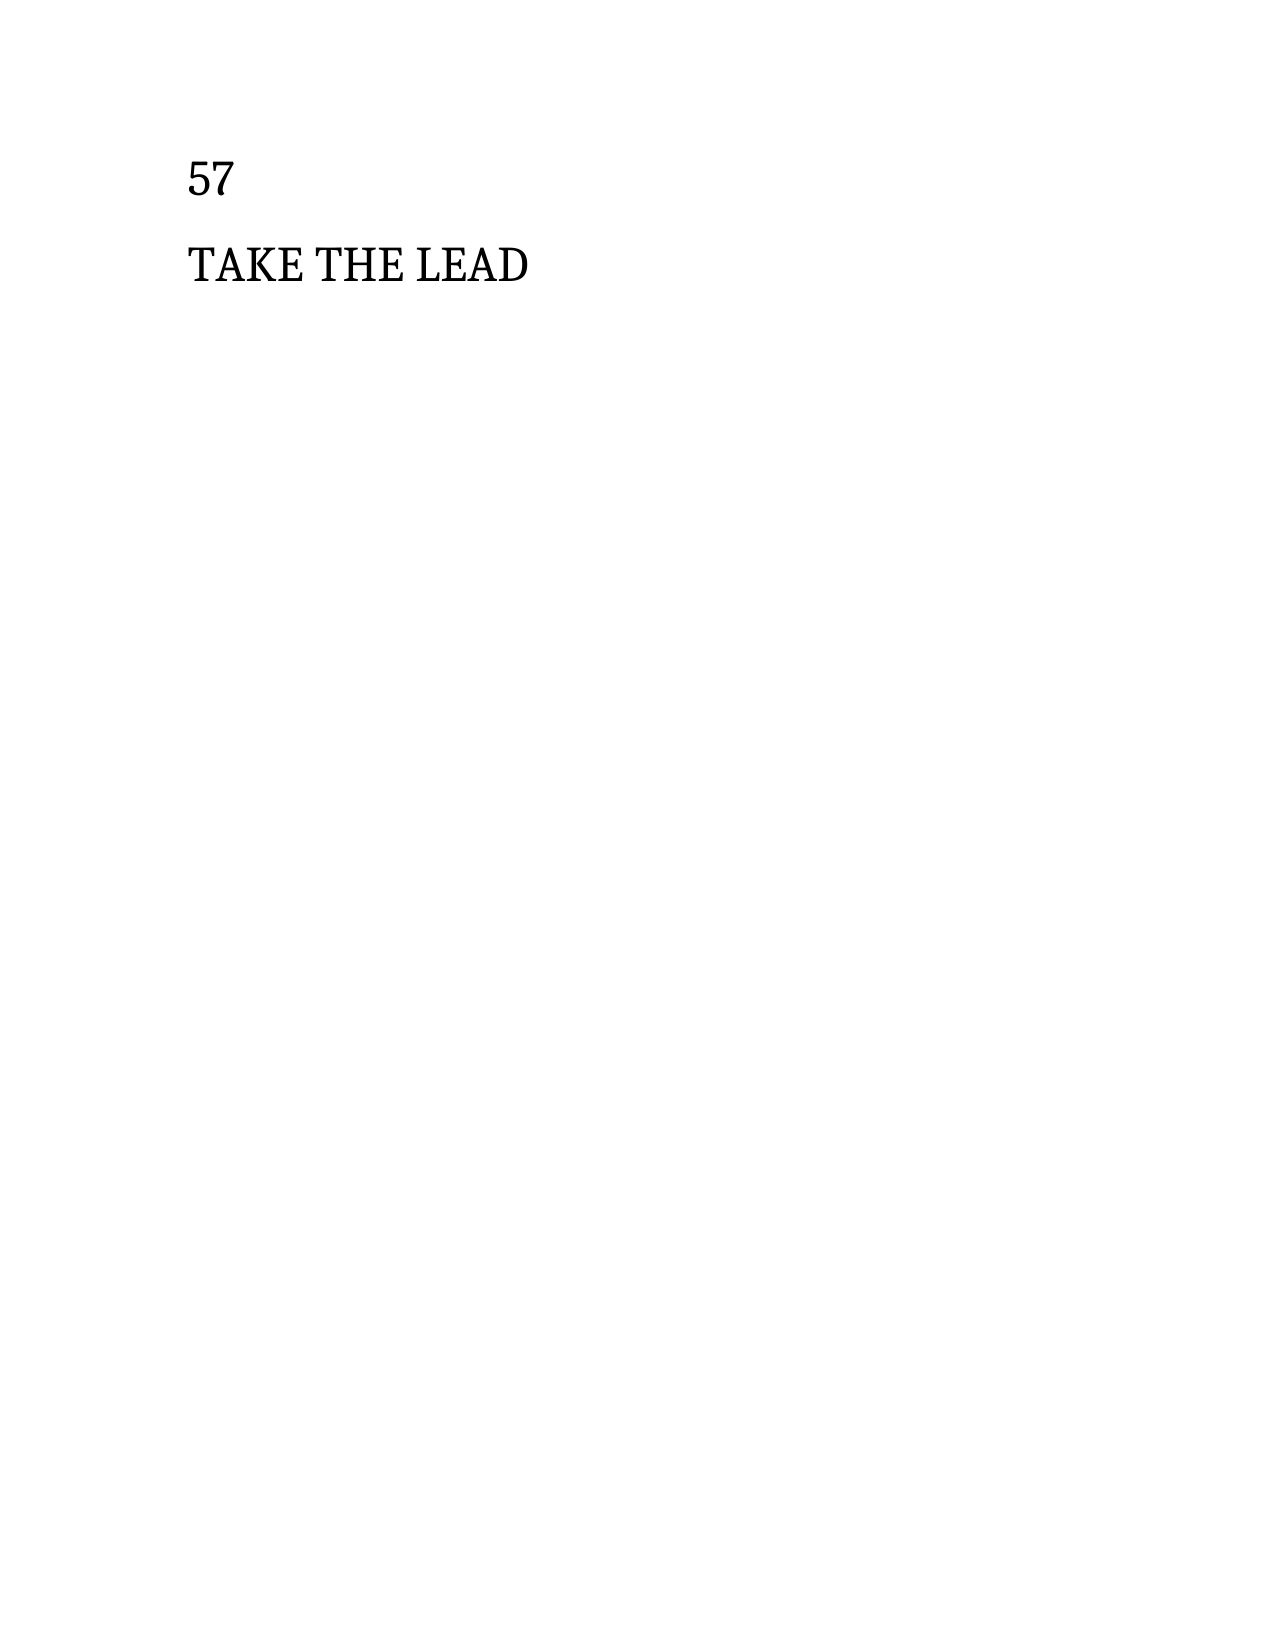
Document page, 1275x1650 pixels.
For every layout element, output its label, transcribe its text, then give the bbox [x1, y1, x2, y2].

text TAKE THE LEAD [187, 237, 1087, 294]
text 57 [187, 150, 1087, 207]
